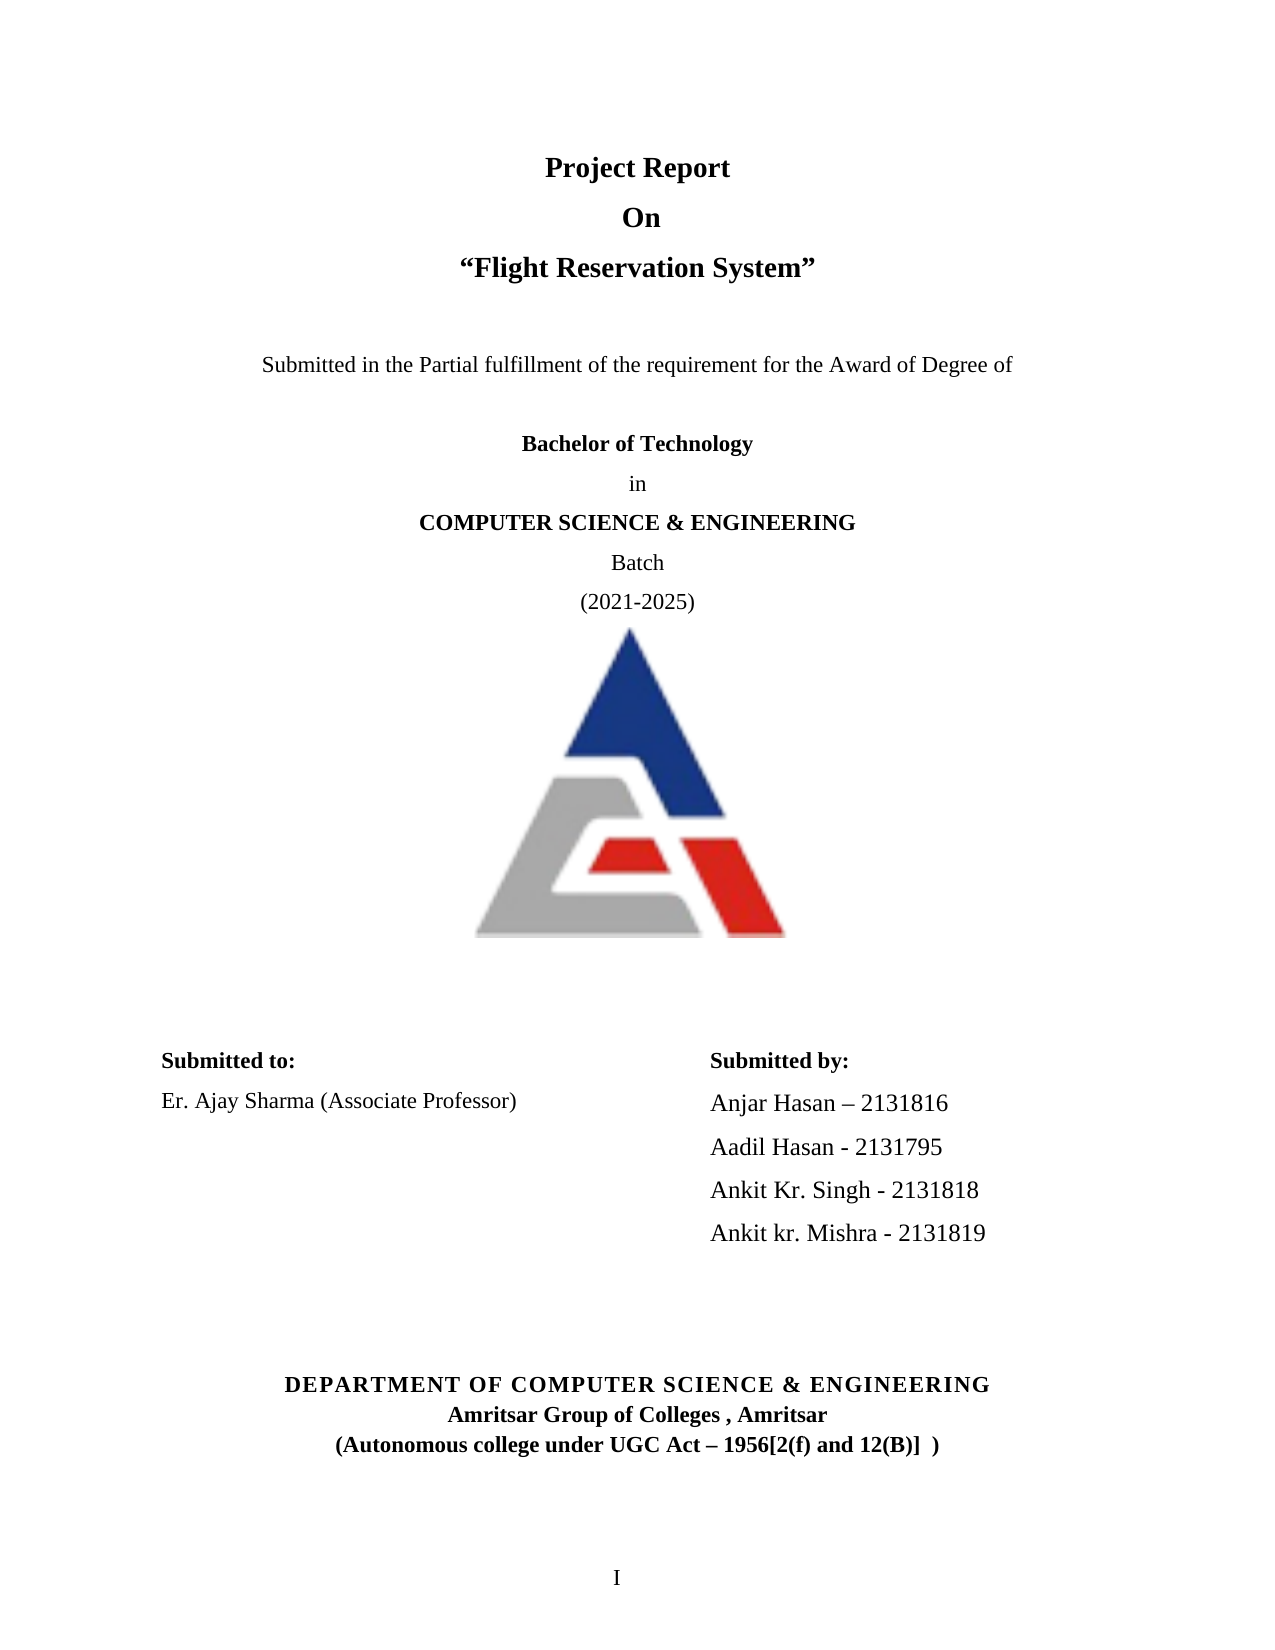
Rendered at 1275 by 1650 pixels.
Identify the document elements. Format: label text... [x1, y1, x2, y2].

text On [150, 200, 1125, 234]
text Bachelor of Technology [150, 430, 1125, 457]
text (2021-2025) [150, 588, 1125, 614]
text Project Report [150, 150, 1125, 183]
text (Autonomous college under UGC Act – 1956[2(f) and 12(B)] ) [150, 1431, 1125, 1457]
text “Flight Reservation System” [150, 251, 1125, 284]
picture [474, 627, 826, 938]
text DEPARTMENT OF COMPUTER SCIENCE & ENGINEERING [150, 1371, 1125, 1397]
text in [150, 470, 1125, 496]
table_header Submitted to: Er. Ajay Sharma (Associate Professor) [150, 1047, 699, 1341]
table_header Submitted by: Anjar Hasan – 2131816 Aadil Hasan - 2131795 Ankit Kr. Singh - 2131818 Ankit kr. Mishra - 2131819 [699, 1047, 1072, 1341]
text Amritsar Group of Colleges , Amritsar [150, 1401, 1125, 1427]
text COMPUTER SCIENCE & ENGINEERING [150, 509, 1125, 536]
text Submitted in the Partial fulfillment of the requirement for the Award of Degree of [150, 351, 1125, 378]
text Batch [150, 549, 1125, 575]
